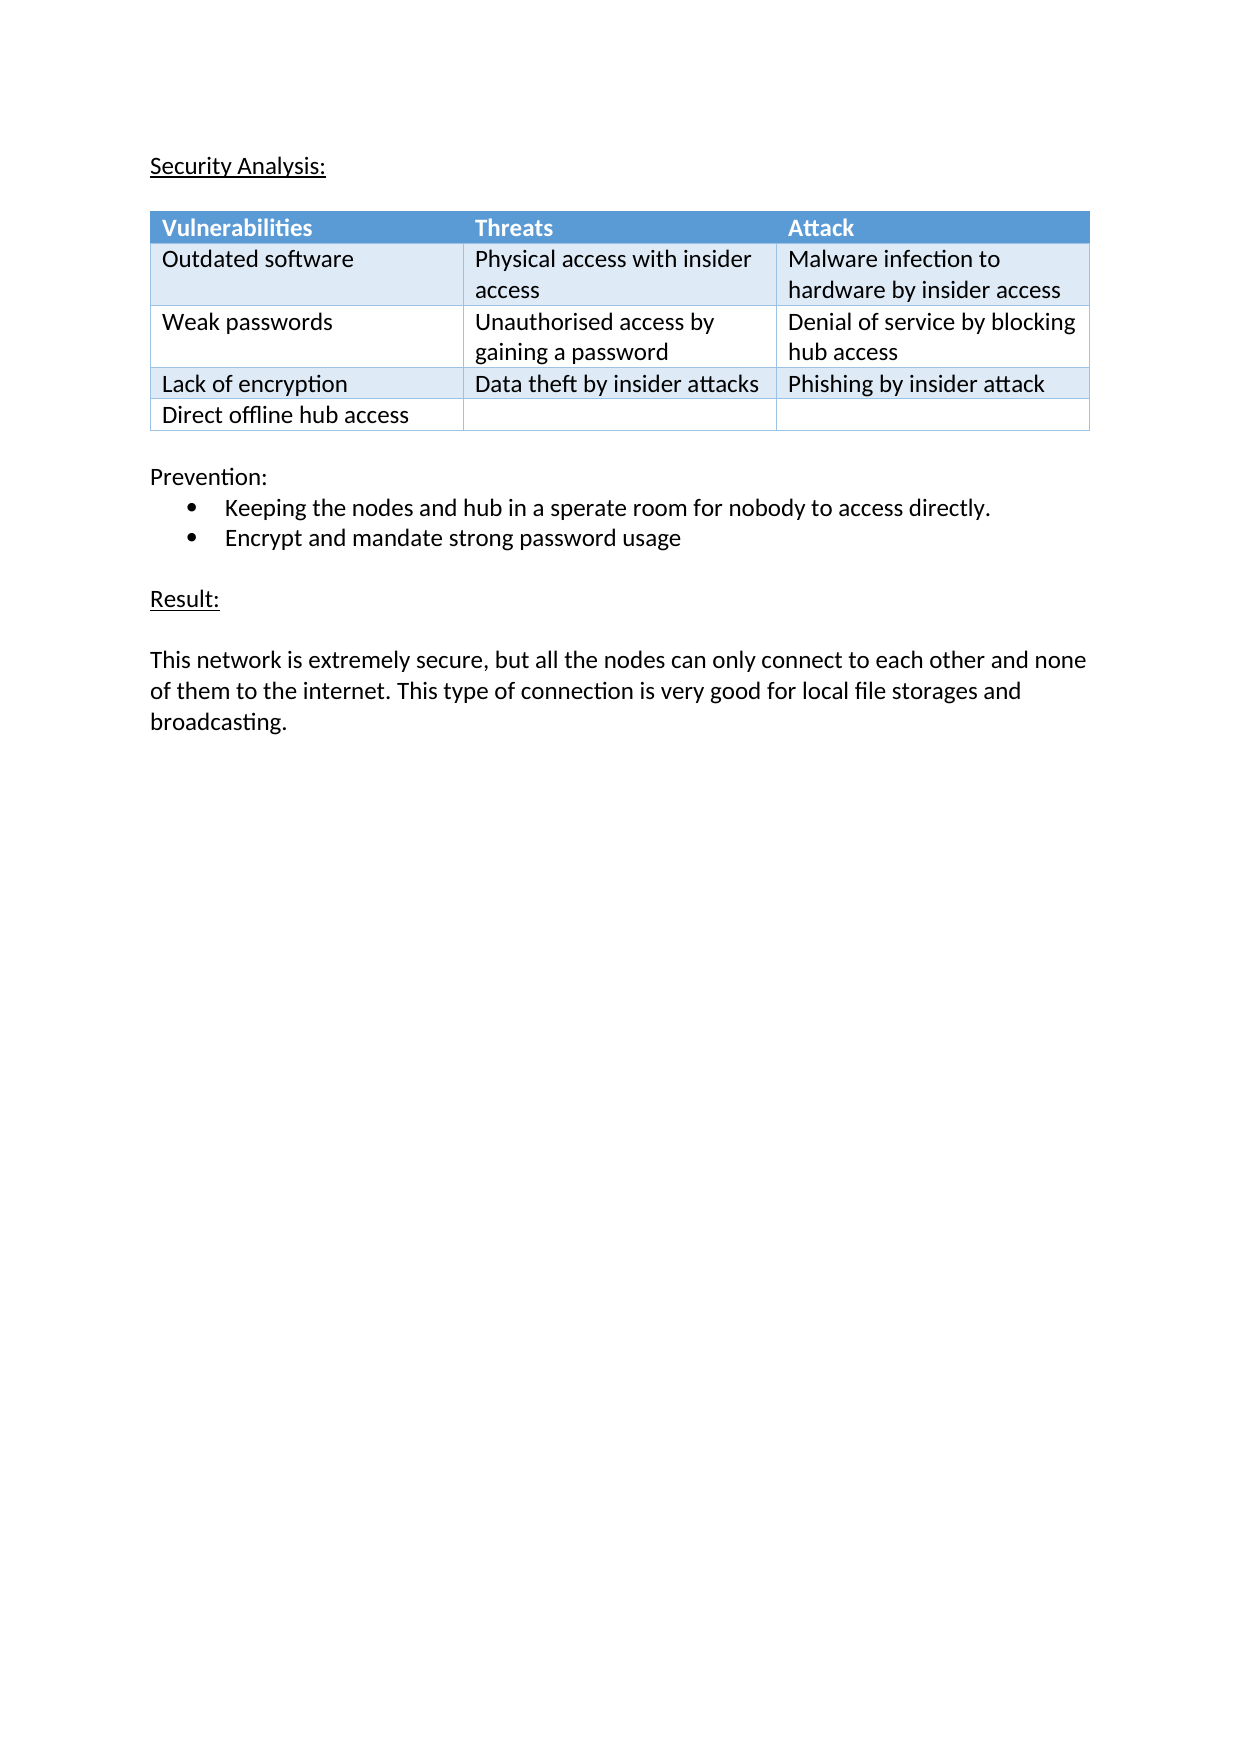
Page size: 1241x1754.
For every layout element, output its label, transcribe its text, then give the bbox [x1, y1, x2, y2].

table_cell Physical access with insider access [464, 244, 776, 305]
table_cell Malware infection to hardware by insider access [777, 244, 1089, 305]
table_cell [777, 399, 1089, 430]
table_cell Outdated software [151, 244, 463, 305]
table_cell Data theft by insider attacks [464, 368, 776, 398]
table_header Vulnerabilities [151, 212, 463, 243]
list Encrypt and mandate strong password usage [187, 522, 1090, 553]
table_cell Direct offline hub access [151, 399, 463, 430]
table_cell Denial of service by blocking hub access [777, 306, 1089, 367]
table_header Threats [464, 212, 776, 243]
table_header Attack [777, 212, 1089, 243]
text This network is extremely secure, but all the nodes can only connect to each other and none of them to the internet. This type of connection is very good for local file storages and broadcasting. [150, 644, 1090, 736]
text Security Analysis: [150, 150, 1090, 181]
text Result: [150, 583, 1090, 614]
table_cell Weak passwords [151, 306, 463, 367]
table_cell Lack of encryption [151, 368, 463, 398]
table_cell Unauthorised access by gaining a password [464, 306, 776, 367]
text Prevention: [150, 461, 1090, 492]
table_cell [464, 399, 776, 430]
list Keeping the nodes and hub in a sperate room for nobody to access directly. [187, 492, 1090, 522]
table_cell Phishing by insider attack [777, 368, 1089, 398]
